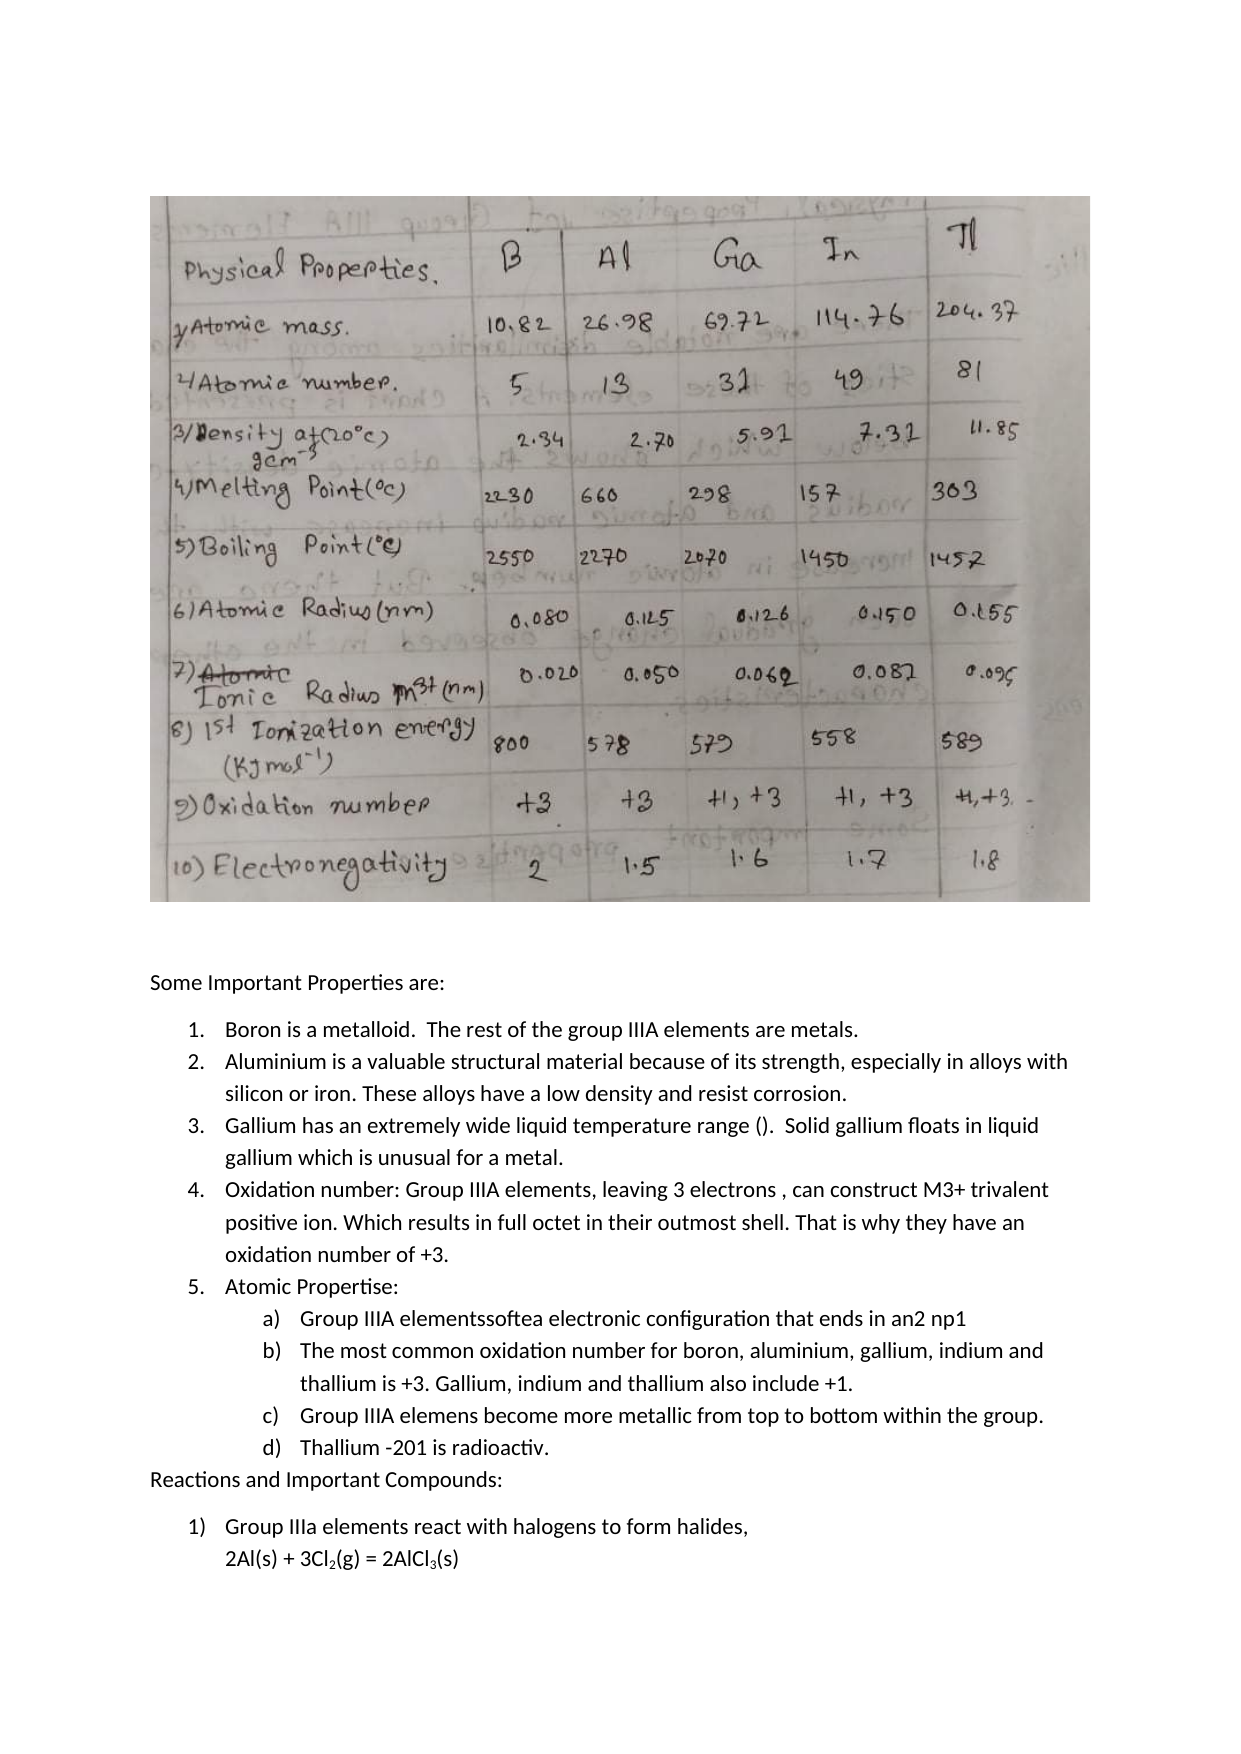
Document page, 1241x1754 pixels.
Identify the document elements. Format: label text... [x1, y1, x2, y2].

list Gallium has an extremely wide liquid temperature range (). Solid gallium floats in liquid gallium which is unusual for a metal. [187, 1111, 1090, 1171]
list Group IIIa elements react with halogens to form halides, [187, 1512, 1090, 1540]
list Aluminium is a valuable structural material because of its strength, especially in alloys with silicon or iron. These alloys have a low density and resist corrosion. [187, 1047, 1090, 1107]
list Atomic Propertise: [187, 1272, 1090, 1300]
list Group IIIA elementssoftea electronic configuration that ends in an2 np1 [262, 1304, 1090, 1332]
list Boron is a metalloid. The rest of the group IIIA elements are metals. [187, 1015, 1090, 1043]
text Some Important Properties are: [150, 968, 1090, 996]
text 2Al(s) + 3Cl2(g) = 2AlCl3(s) [225, 1544, 1090, 1572]
picture [150, 196, 1091, 902]
list The most common oxidation number for boron, aluminium, gallium, indium and thallium is +3. Gallium, indium and thallium also include +1. [262, 1337, 1090, 1397]
text Reactions and Important Compounds: [150, 1465, 1090, 1493]
list Group IIIA elemens become more metallic from top to bottom within the group. [262, 1401, 1090, 1429]
list Oxidation number: Group IIIA elements, leaving 3 electrons , can construct M3+ trivalent positive ion. Which results in full octet in their outmost shell. That is why they have an oxidation number of +3. [187, 1176, 1090, 1268]
list Thallium -201 is radioactiv. [262, 1433, 1090, 1461]
